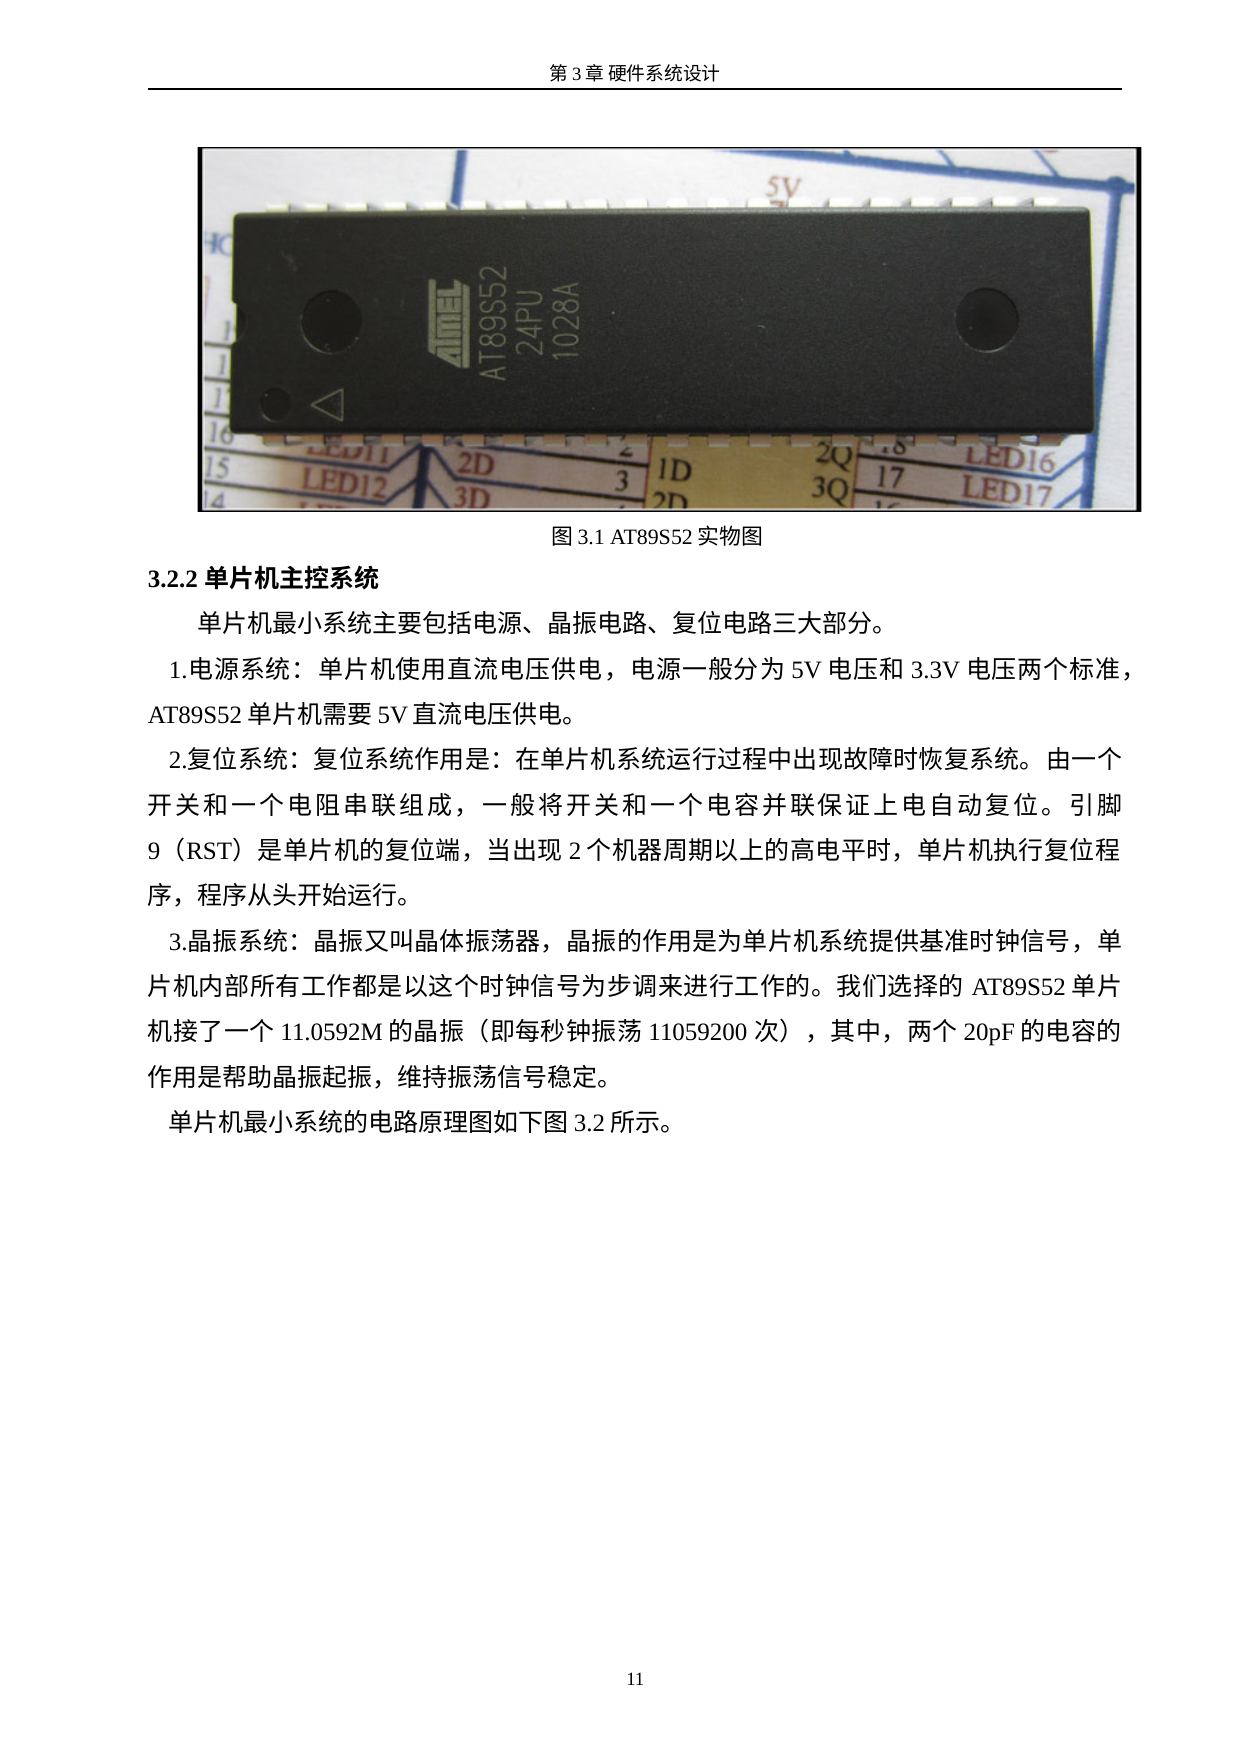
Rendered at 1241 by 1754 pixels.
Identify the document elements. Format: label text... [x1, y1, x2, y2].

subtitle 3.2.2 单片机主控系统 [148, 558, 1122, 595]
text 2.复位系统：复位系统作用是：在单片机系统运行过程中出现故障时恢复系统。由一个开关和一个电阻串联组成，一般将开关和一个电容并联保证上电自动复位。引脚9（RST）是单片机的复位端，当出现2个机器周期以上的高电平时，单片机执行复位程序，程序从头开始运行。 [148, 740, 1122, 912]
text 1.电源系统：单片机使用直流电压供电，电源一般分为5V电压和3.3V电压两个标准，AT89S52单片机需要5V直流电压供电。 [148, 649, 1122, 731]
text 单片机最小系统的电路原理图如下图3.2所示。 [148, 1102, 1122, 1138]
text 图3.1 AT89S52实物图 [148, 519, 1122, 551]
text 单片机最小系统主要包括电源、晶振电路、复位电路三大部分。 [148, 604, 1122, 640]
picture [197, 147, 1142, 512]
text 3.晶振系统：晶振又叫晶体振荡器，晶振的作用是为单片机系统提供基准时钟信号，单片机内部所有工作都是以这个时钟信号为步调来进行工作的。我们选择的AT89S52单片机接了一个11.0592M的晶振（即每秒钟振荡11059200 次），其中，两个20pF的电容的作用是帮助晶振起振，维持振荡信号稳定。 [148, 921, 1122, 1093]
